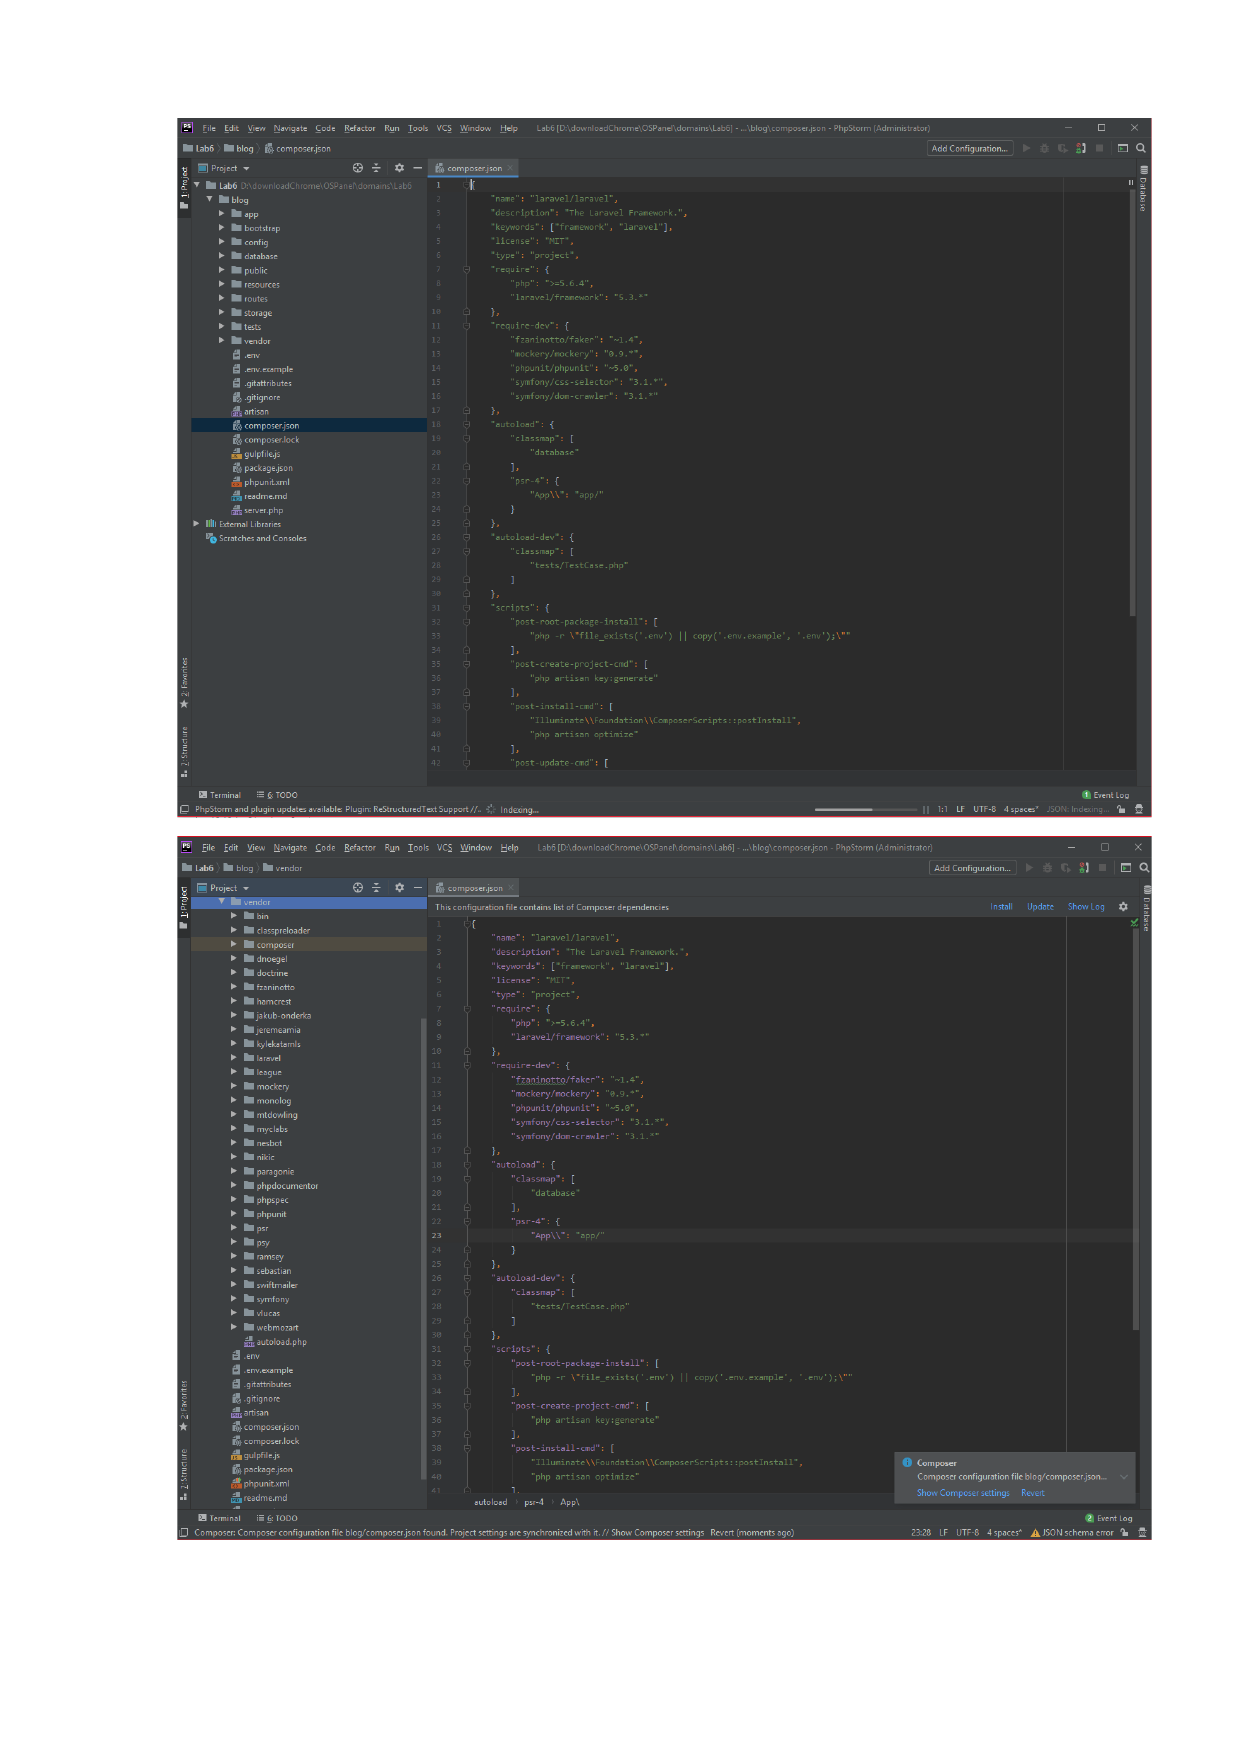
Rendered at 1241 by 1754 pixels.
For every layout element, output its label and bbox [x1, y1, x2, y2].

picture [177, 836, 1152, 1540]
picture [177, 118, 1152, 818]
